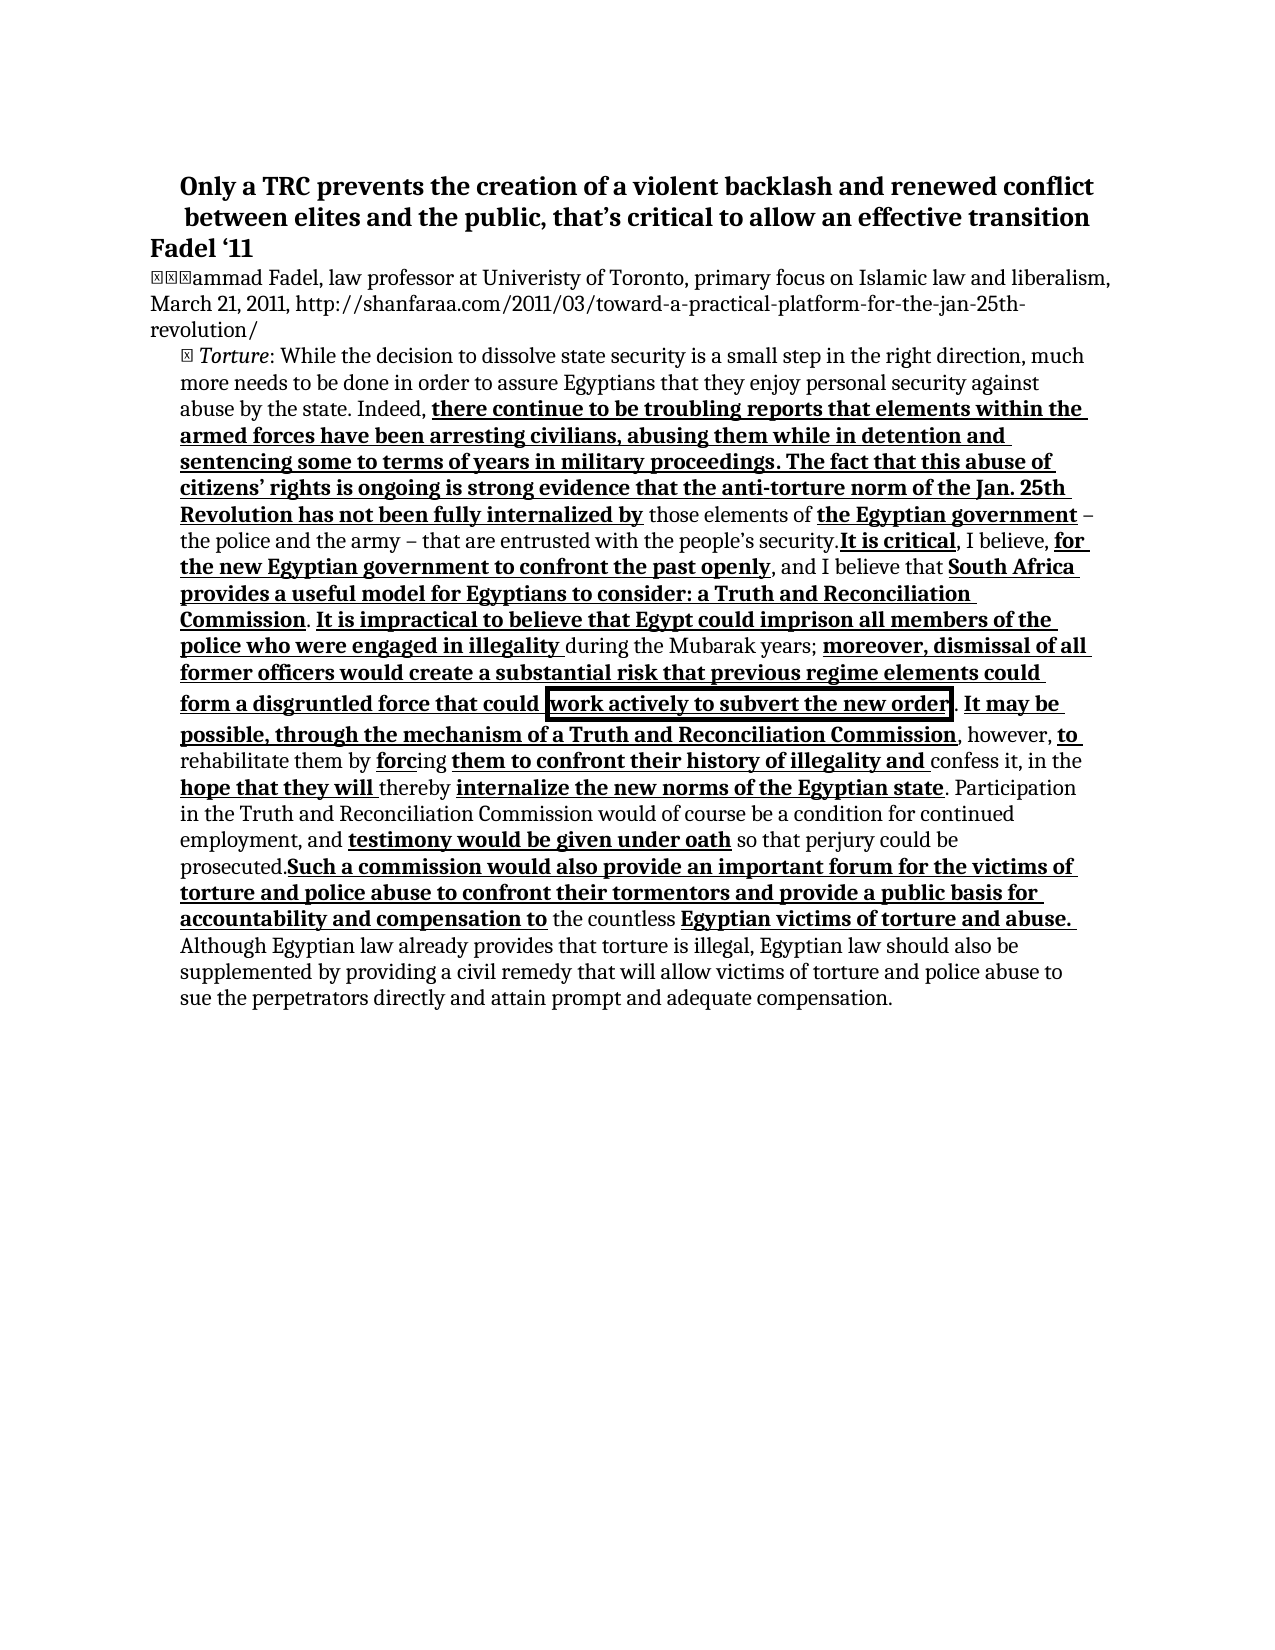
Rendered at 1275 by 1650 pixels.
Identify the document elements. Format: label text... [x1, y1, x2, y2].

text ammad Fadel, law professor at Univeristy of Toronto, primary focus on Islamic law and liberalism, March 21, 2011, http://shanfaraa.com/2011/03/toward-a-practical-platform-for-the-jan-25th-revolution/ [150, 264, 1125, 343]
text  Torture: While the decision to dissolve state security is a small step in the right direction, much more needs to be done in order to assure Egyptians that they enjoy personal security against abuse by the state. Indeed, there continue to be troubling reports that elements within the armed forces have been arresting civilians, abusing them while in detention and sentencing some to terms of years in military proceedings. The fact that this abuse of citizens’ rights is ongoing is strong evidence that the anti-torture norm of the Jan. 25th Revolution has not been fully internalized by those elements of the Egyptian government – the police and the army – that are entrusted with the people’s security.It is critical, I believe, for the new Egyptian government to confront the past openly, and I believe that South Africa provides a useful model for Egyptians to consider: a Truth and Reconciliation Commission. It is impractical to believe that Egypt could imprison all members of the police who were engaged in illegality during the Mubarak years; moreover, dismissal of all former officers would create a substantial risk that previous regime elements could form a disgruntled force that could work actively to subvert the new order. It may be possible, through the mechanism of a Truth and Reconciliation Commission, however, to rehabilitate them by forcing them to confront their history of illegality and confess it, in the hope that they will thereby internalize the new norms of the Egyptian state. Participation in the Truth and Reconciliation Commission would of course be a condition for continued employment, and testimony would be given under oath so that perjury could be prosecuted.Such a commission would also provide an important forum for the victims of torture and police abuse to confront their tormentors and provide a public basis for accountability and compensation to the countless Egyptian victims of torture and abuse. Although Egyptian law already provides that torture is illegal, Egyptian law should also be supplemented by providing a civil remedy that will allow victims of torture and police abuse to sue the perpetrators directly and attain prompt and adequate compensation. [180, 343, 1095, 1012]
text Fadel ‘11 [150, 233, 1125, 264]
subtitle Only a TRC prevents the creation of a violent backlash and renewed conflict between elites and the public, that’s critical to allow an effective transition [150, 171, 1125, 233]
